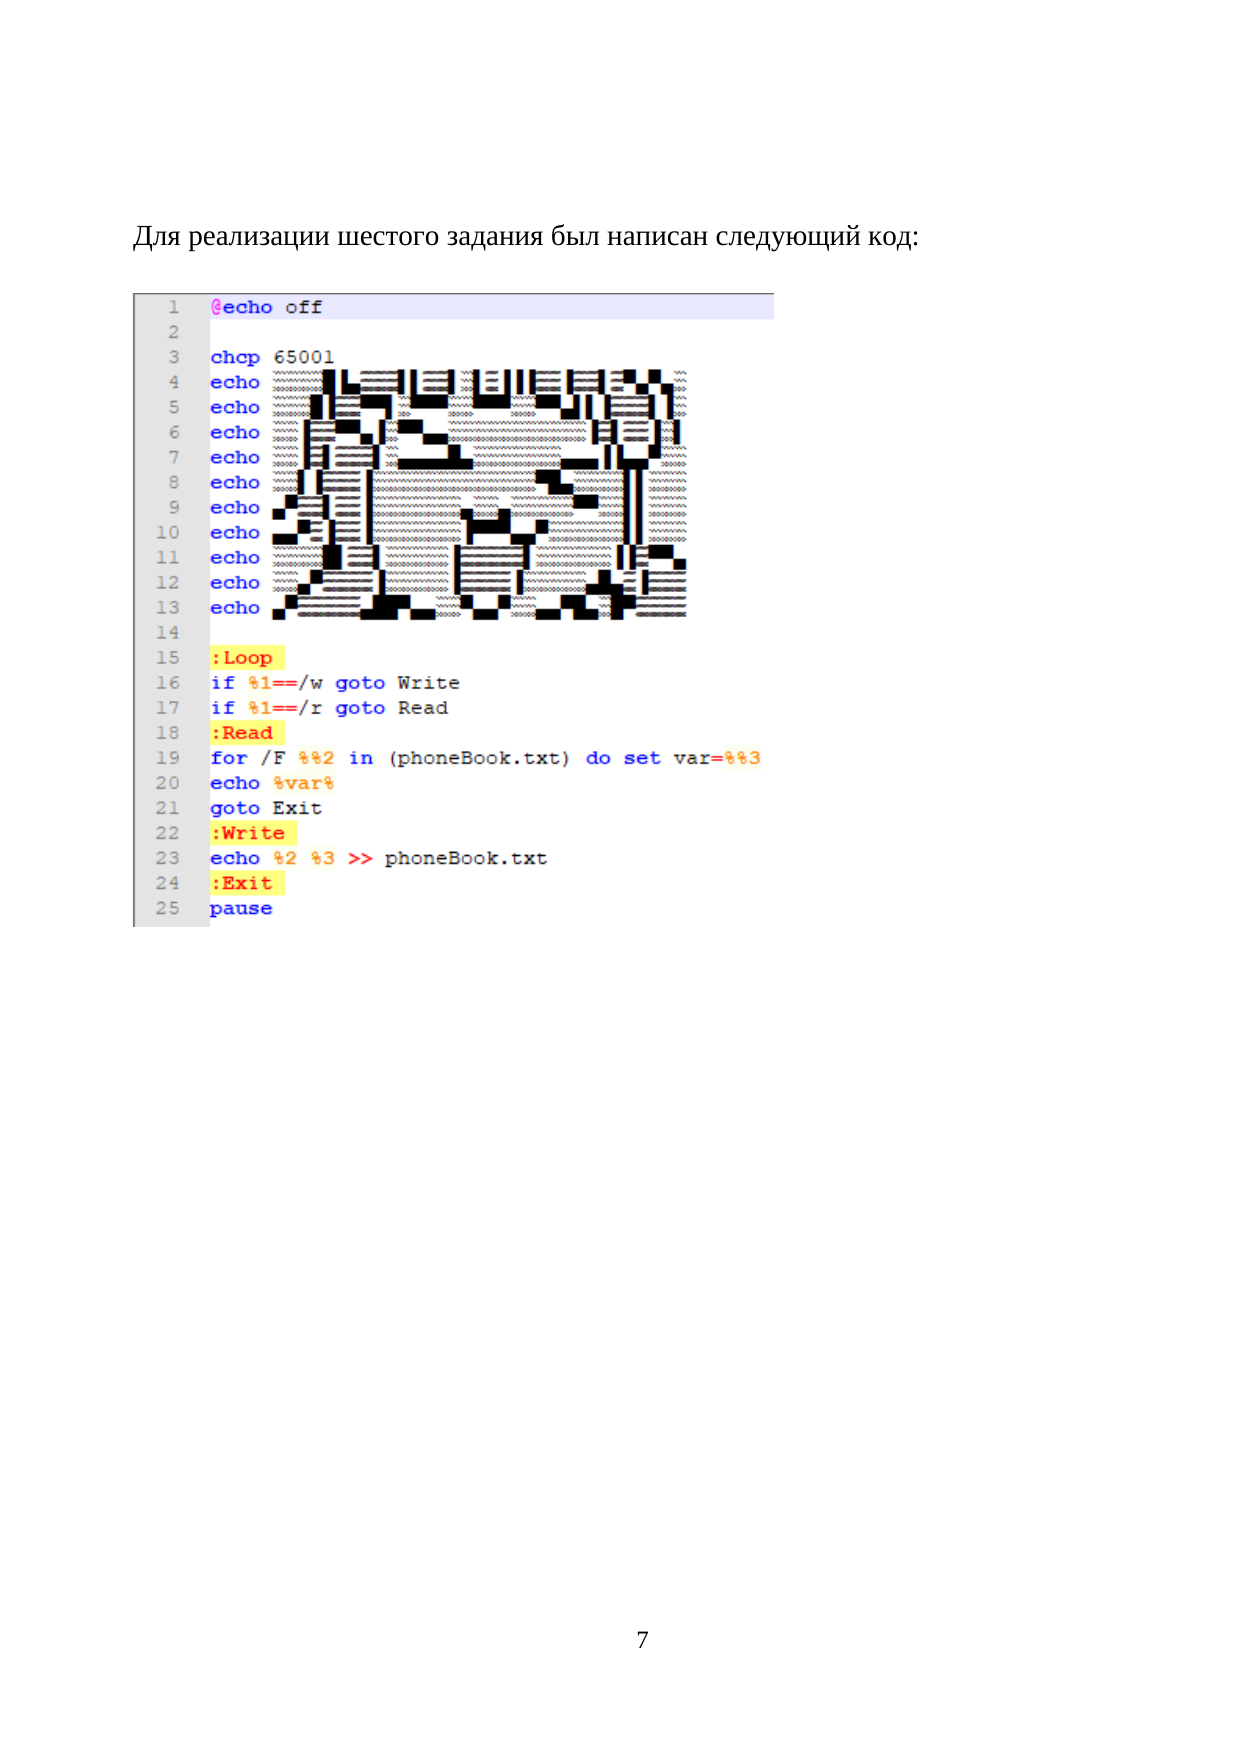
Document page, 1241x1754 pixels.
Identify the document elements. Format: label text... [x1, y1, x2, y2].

text Для реализации шестого задания был написан следующий код: [133, 218, 1152, 252]
picture [132, 293, 774, 927]
